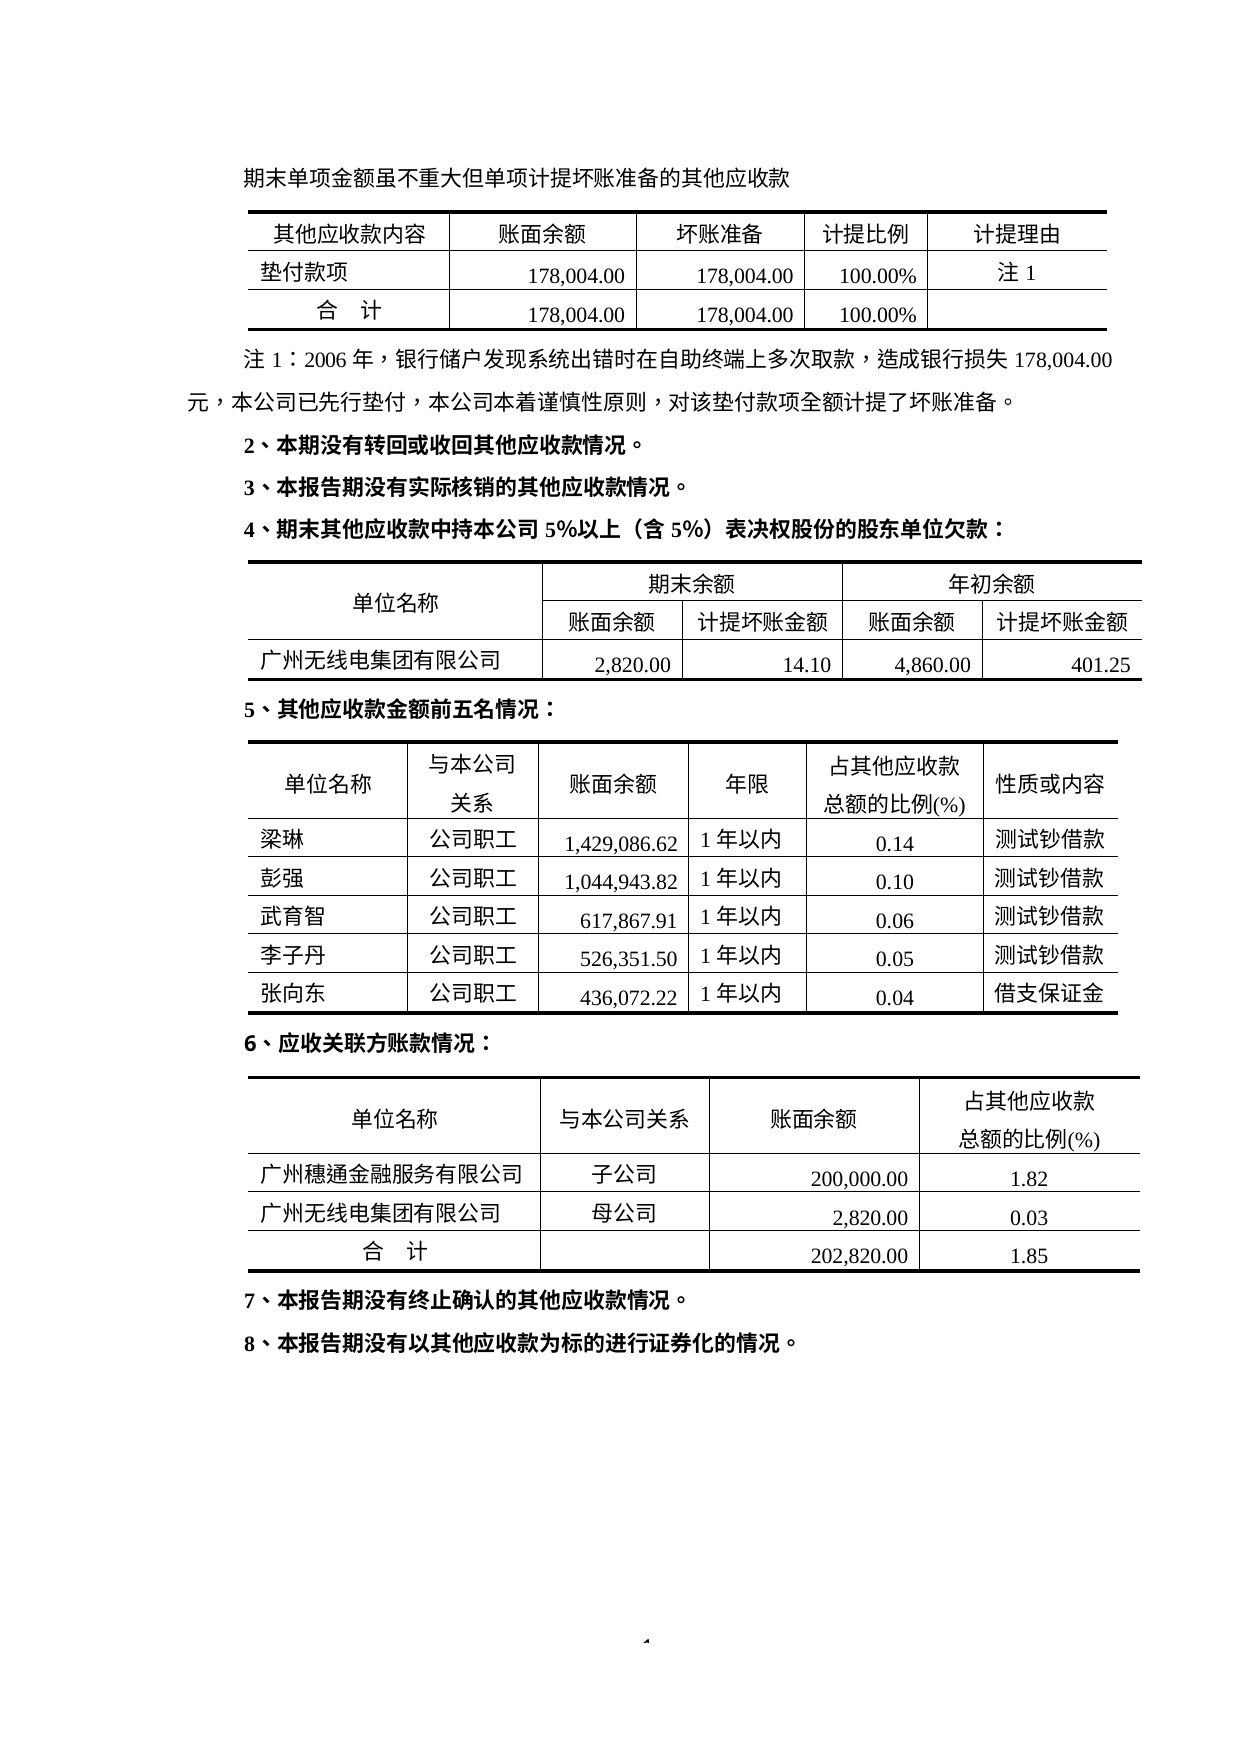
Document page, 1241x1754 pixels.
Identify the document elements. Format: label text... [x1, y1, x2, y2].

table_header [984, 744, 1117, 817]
text 7、本报告期没有终止确认的其他应收款情况。 [244, 1286, 1159, 1315]
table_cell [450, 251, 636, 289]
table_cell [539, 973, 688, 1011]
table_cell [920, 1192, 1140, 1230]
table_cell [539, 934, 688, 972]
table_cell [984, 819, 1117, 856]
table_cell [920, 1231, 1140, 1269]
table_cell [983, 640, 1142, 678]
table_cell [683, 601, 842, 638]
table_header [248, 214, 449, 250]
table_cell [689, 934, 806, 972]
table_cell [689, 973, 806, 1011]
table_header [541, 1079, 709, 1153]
text 6、应收关联方账款情况： [244, 1028, 661, 1057]
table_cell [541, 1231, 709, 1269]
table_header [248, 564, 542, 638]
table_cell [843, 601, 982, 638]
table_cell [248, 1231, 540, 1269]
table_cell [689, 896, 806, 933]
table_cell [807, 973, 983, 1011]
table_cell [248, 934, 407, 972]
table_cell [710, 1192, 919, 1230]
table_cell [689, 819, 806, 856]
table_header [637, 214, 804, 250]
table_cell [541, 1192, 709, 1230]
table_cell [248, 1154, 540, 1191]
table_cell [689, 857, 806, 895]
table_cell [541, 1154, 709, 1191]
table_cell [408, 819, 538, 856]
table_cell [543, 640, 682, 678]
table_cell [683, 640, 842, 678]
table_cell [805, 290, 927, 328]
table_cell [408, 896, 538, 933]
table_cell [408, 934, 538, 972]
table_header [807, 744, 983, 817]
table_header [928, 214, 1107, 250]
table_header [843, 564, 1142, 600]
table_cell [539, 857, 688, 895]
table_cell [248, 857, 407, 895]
text 元，本公司已先行垫付，本公司本着谨慎性原则，对该垫付款项全额计提了坏账准备。 [187, 386, 1159, 416]
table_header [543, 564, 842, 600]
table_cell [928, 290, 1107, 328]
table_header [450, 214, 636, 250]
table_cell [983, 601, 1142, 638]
text 3、本报告期没有实际核销的其他应收款情况。 [244, 472, 1159, 502]
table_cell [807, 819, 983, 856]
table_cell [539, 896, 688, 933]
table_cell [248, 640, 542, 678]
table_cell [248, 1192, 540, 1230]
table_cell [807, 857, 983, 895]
subtitle 2、本期没有转回或收回其他应收款情况。 [244, 430, 661, 460]
text 8、本报告期没有以其他应收款为标的进行证券化的情况。 [244, 1328, 1159, 1357]
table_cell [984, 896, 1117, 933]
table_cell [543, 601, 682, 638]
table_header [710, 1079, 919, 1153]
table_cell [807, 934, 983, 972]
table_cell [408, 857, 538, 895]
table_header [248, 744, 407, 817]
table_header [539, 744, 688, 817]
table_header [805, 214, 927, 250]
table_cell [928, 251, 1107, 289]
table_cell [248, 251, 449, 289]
text 期末单项金额虽不重大但单项计提坏账准备的其他应收款 [244, 162, 1159, 192]
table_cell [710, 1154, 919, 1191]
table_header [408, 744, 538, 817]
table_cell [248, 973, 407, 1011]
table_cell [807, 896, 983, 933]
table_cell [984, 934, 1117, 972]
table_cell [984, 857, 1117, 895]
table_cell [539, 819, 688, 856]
text 注 1：2006 年，银行储户发现系统出错时在自助终端上多次取款，造成银行损失 178,004.00 [244, 344, 1159, 374]
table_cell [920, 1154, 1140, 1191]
text 5、其他应收款金额前五名情况： [244, 694, 661, 724]
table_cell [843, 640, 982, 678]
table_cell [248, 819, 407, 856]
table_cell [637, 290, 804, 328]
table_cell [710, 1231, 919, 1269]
text 4、期末其他应收款中持本公司 5％以上（含 5％）表决权股份的股东单位欠款： [244, 514, 1159, 544]
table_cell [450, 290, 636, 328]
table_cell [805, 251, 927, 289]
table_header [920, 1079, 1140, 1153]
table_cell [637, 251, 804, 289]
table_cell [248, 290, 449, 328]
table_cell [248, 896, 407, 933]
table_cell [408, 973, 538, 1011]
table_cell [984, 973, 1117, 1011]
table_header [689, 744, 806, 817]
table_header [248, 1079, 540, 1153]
